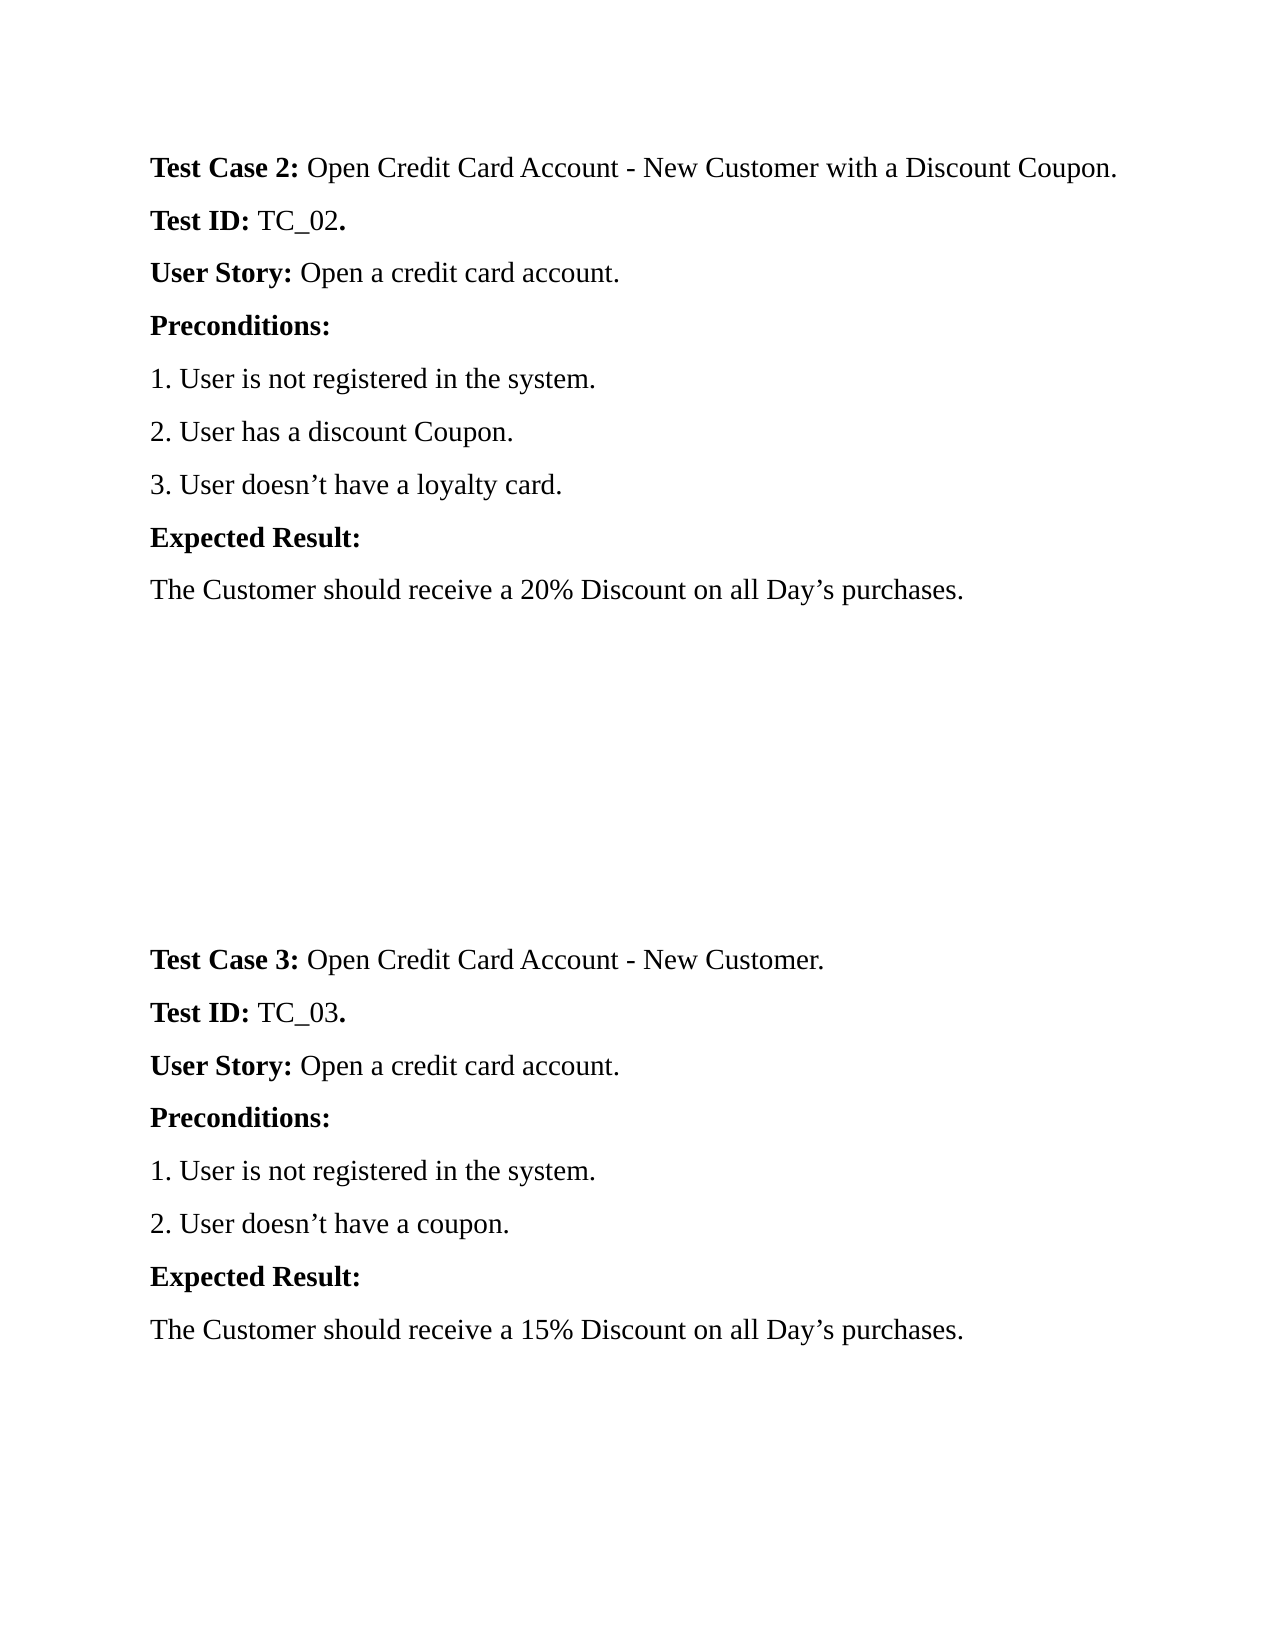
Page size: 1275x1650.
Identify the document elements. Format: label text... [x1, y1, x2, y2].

text 2. User has a discount Coupon. [150, 414, 1125, 448]
text The Customer should receive a 15% Discount on all Day’s purchases. [150, 1312, 1125, 1345]
text Expected Result: [150, 1259, 1125, 1293]
text User Story: Open a credit card account. [150, 1048, 1125, 1081]
text Preconditions: [150, 1101, 1125, 1134]
text User Story: Open a credit card account. [150, 256, 1125, 289]
text 2. User doesn’t have a coupon. [150, 1206, 1125, 1240]
text Expected Result: [150, 520, 1125, 553]
text Preconditions: [150, 308, 1125, 342]
text 1. User is not registered in the system. [150, 1153, 1125, 1187]
text 1. User is not registered in the system. [150, 361, 1125, 395]
text The Customer should receive a 20% Discount on all Day’s purchases. [150, 572, 1125, 606]
text Test ID: TC_02. [150, 203, 1125, 236]
text Test ID: TC_03. [150, 995, 1125, 1028]
text Test Case 2: Open Credit Card Account - New Customer with a Discount Coupon. [150, 150, 1125, 183]
text 3. User doesn’t have a loyalty card. [150, 467, 1125, 500]
text Test Case 3: Open Credit Card Account - New Customer. [150, 942, 1125, 976]
